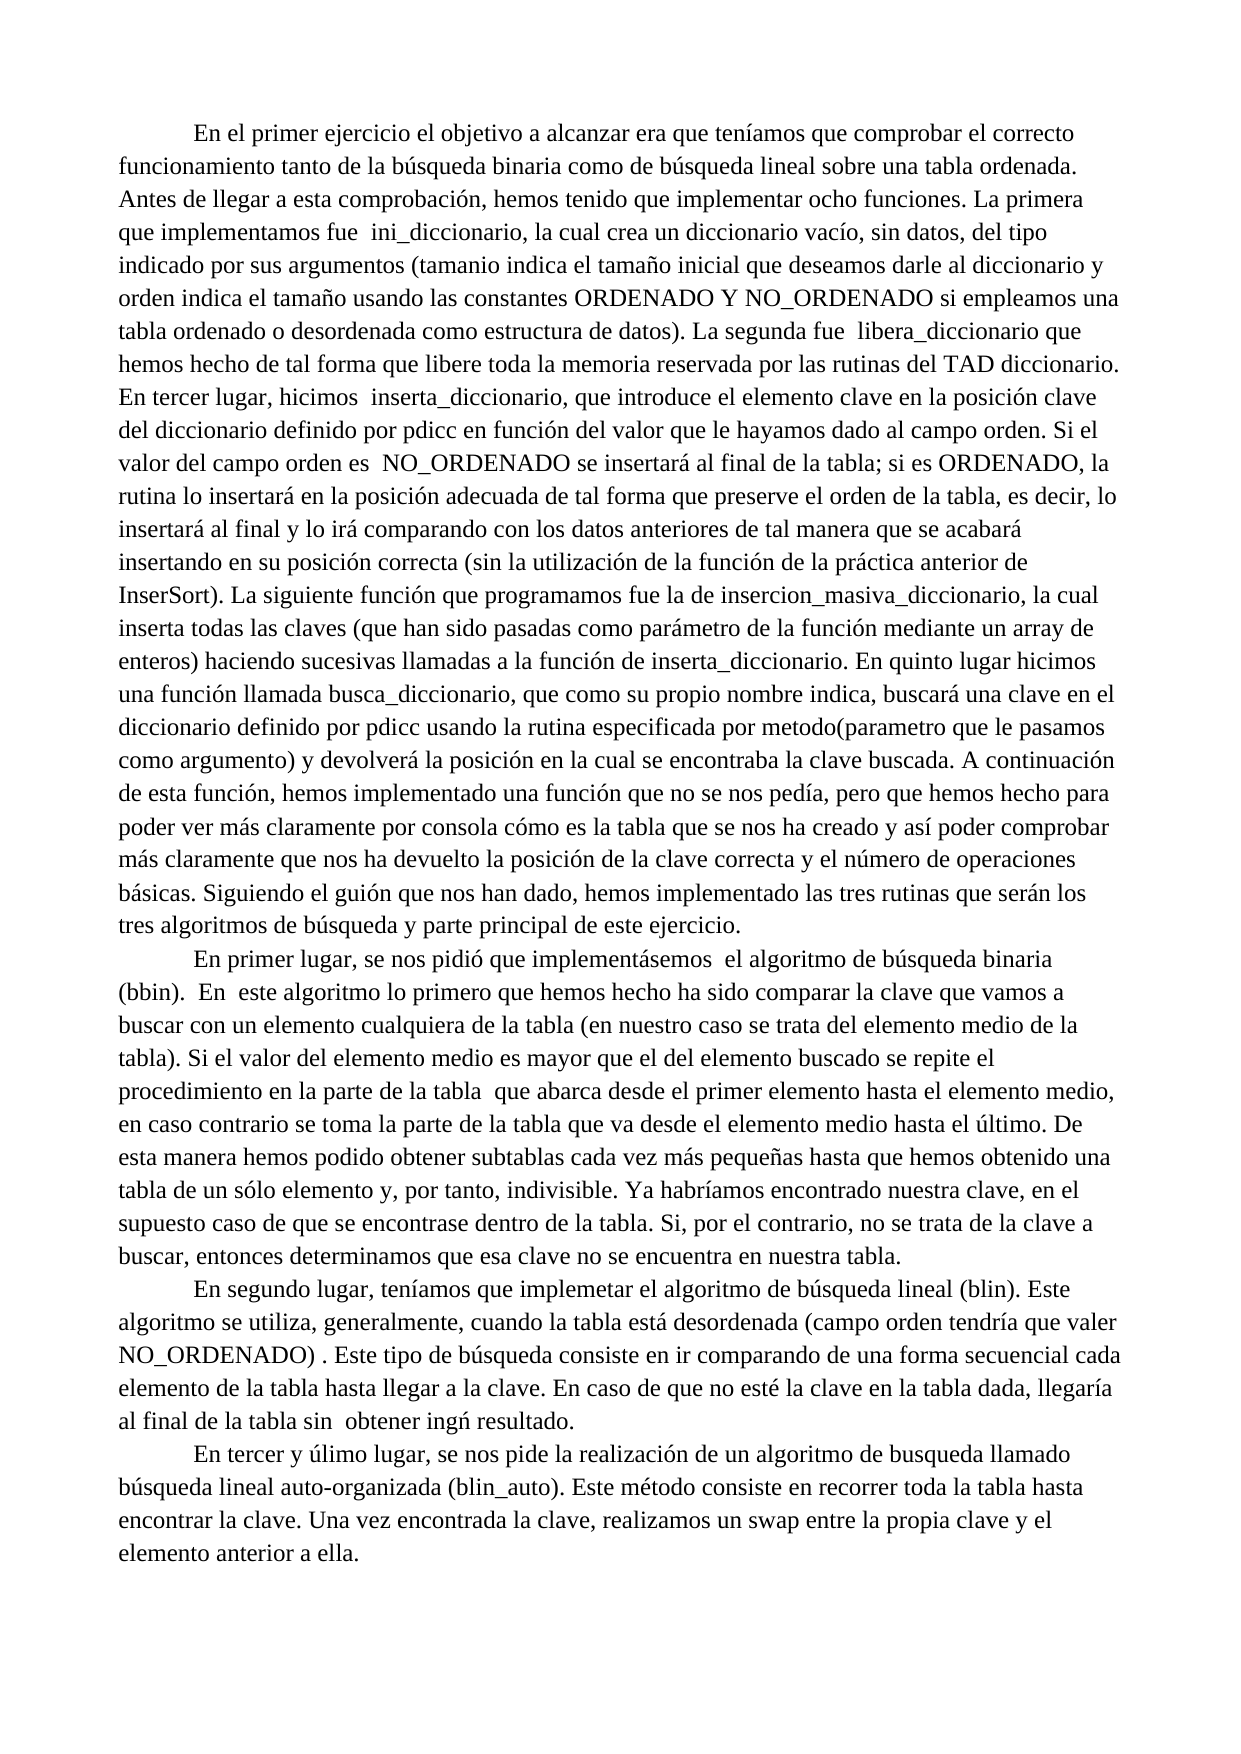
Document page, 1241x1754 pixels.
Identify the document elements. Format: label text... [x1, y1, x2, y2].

text En primer lugar, se nos pidió que implementásemos el algoritmo de búsqueda binaria (bbin). En este algoritmo lo primero que hemos hecho ha sido comparar la clave que vamos a buscar con un elemento cualquiera de la tabla (en nuestro caso se trata del elemento medio de la tabla). Si el valor del elemento medio es mayor que el del elemento buscado se repite el procedimiento en la parte de la tabla que abarca desde el primer elemento hasta el elemento medio, en caso contrario se toma la parte de la tabla que va desde el elemento medio hasta el último. De esta manera hemos podido obtener subtablas cada vez más pequeñas hasta que hemos obtenido una tabla de un sólo elemento y, por tanto, indivisible. Ya habríamos encontrado nuestra clave, en el supuesto caso de que se encontrase dentro de la tabla. Si, por el contrario, no se trata de la clave a buscar, entonces determinamos que esa clave no se encuentra en nuestra tabla. [118, 944, 1122, 1269]
text En el primer ejercicio el objetivo a alcanzar era que teníamos que comprobar el correcto funcionamiento tanto de la búsqueda binaria como de búsqueda lineal sobre una tabla ordenada. Antes de llegar a esta comprobación, hemos tenido que implementar ocho funciones. La primera que implementamos fue ini_diccionario, la cual crea un diccionario vacío, sin datos, del tipo indicado por sus argumentos (tamanio indica el tamaño inicial que deseamos darle al diccionario y orden indica el tamaño usando las constantes ORDENADO Y NO_ORDENADO si empleamos una tabla ordenado o desordenada como estructura de datos). La segunda fue libera_diccionario que hemos hecho de tal forma que libere toda la memoria reservada por las rutinas del TAD diccionario. En tercer lugar, hicimos inserta_diccionario, que introduce el elemento clave en la posición clave del diccionario definido por pdicc en función del valor que le hayamos dado al campo orden. Si el valor del campo orden es NO_ORDENADO se insertará al final de la tabla; si es ORDENADO, la rutina lo insertará en la posición adecuada de tal forma que preserve el orden de la tabla, es decir, lo insertará al final y lo irá comparando con los datos anteriores de tal manera que se acabará insertando en su posición correcta (sin la utilización de la función de la práctica anterior de InserSort). La siguiente función que programamos fue la de insercion_masiva_diccionario, la cual inserta todas las claves (que han sido pasadas como parámetro de la función mediante un array de enteros) haciendo sucesivas llamadas a la función de inserta_diccionario. En quinto lugar hicimos una función llamada busca_diccionario, que como su propio nombre indica, buscará una clave en el diccionario definido por pdicc usando la rutina especificada por metodo(parametro que le pasamos como argumento) y devolverá la posición en la cual se encontraba la clave buscada. A continuación de esta función, hemos implementado una función que no se nos pedía, pero que hemos hecho para poder ver más claramente por consola cómo es la tabla que se nos ha creado y así poder comprobar más claramente que nos ha devuelto la posición de la clave correcta y el número de operaciones básicas. Siguiendo el guión que nos han dado, hemos implementado las tres rutinas que serán los tres algoritmos de búsqueda y parte principal de este ejercicio. [118, 118, 1122, 939]
text En segundo lugar, teníamos que implemetar el algoritmo de búsqueda lineal (blin). Este algoritmo se utiliza, generalmente, cuando la tabla está desordenada (campo orden tendría que valer NO_ORDENADO) . Este tipo de búsqueda consiste en ir comparando de una forma secuencial cada elemento de la tabla hasta llegar a la clave. En caso de que no esté la clave en la tabla dada, llegaría al final de la tabla sin obtener ingń resultado. [118, 1274, 1122, 1435]
text En tercer y úlimo lugar, se nos pide la realización de un algoritmo de busqueda llamado búsqueda lineal auto-organizada (blin_auto). Este método consiste en recorrer toda la tabla hasta encontrar la clave. Una vez encontrada la clave, realizamos un swap entre la propia clave y el elemento anterior a ella. [118, 1439, 1122, 1567]
